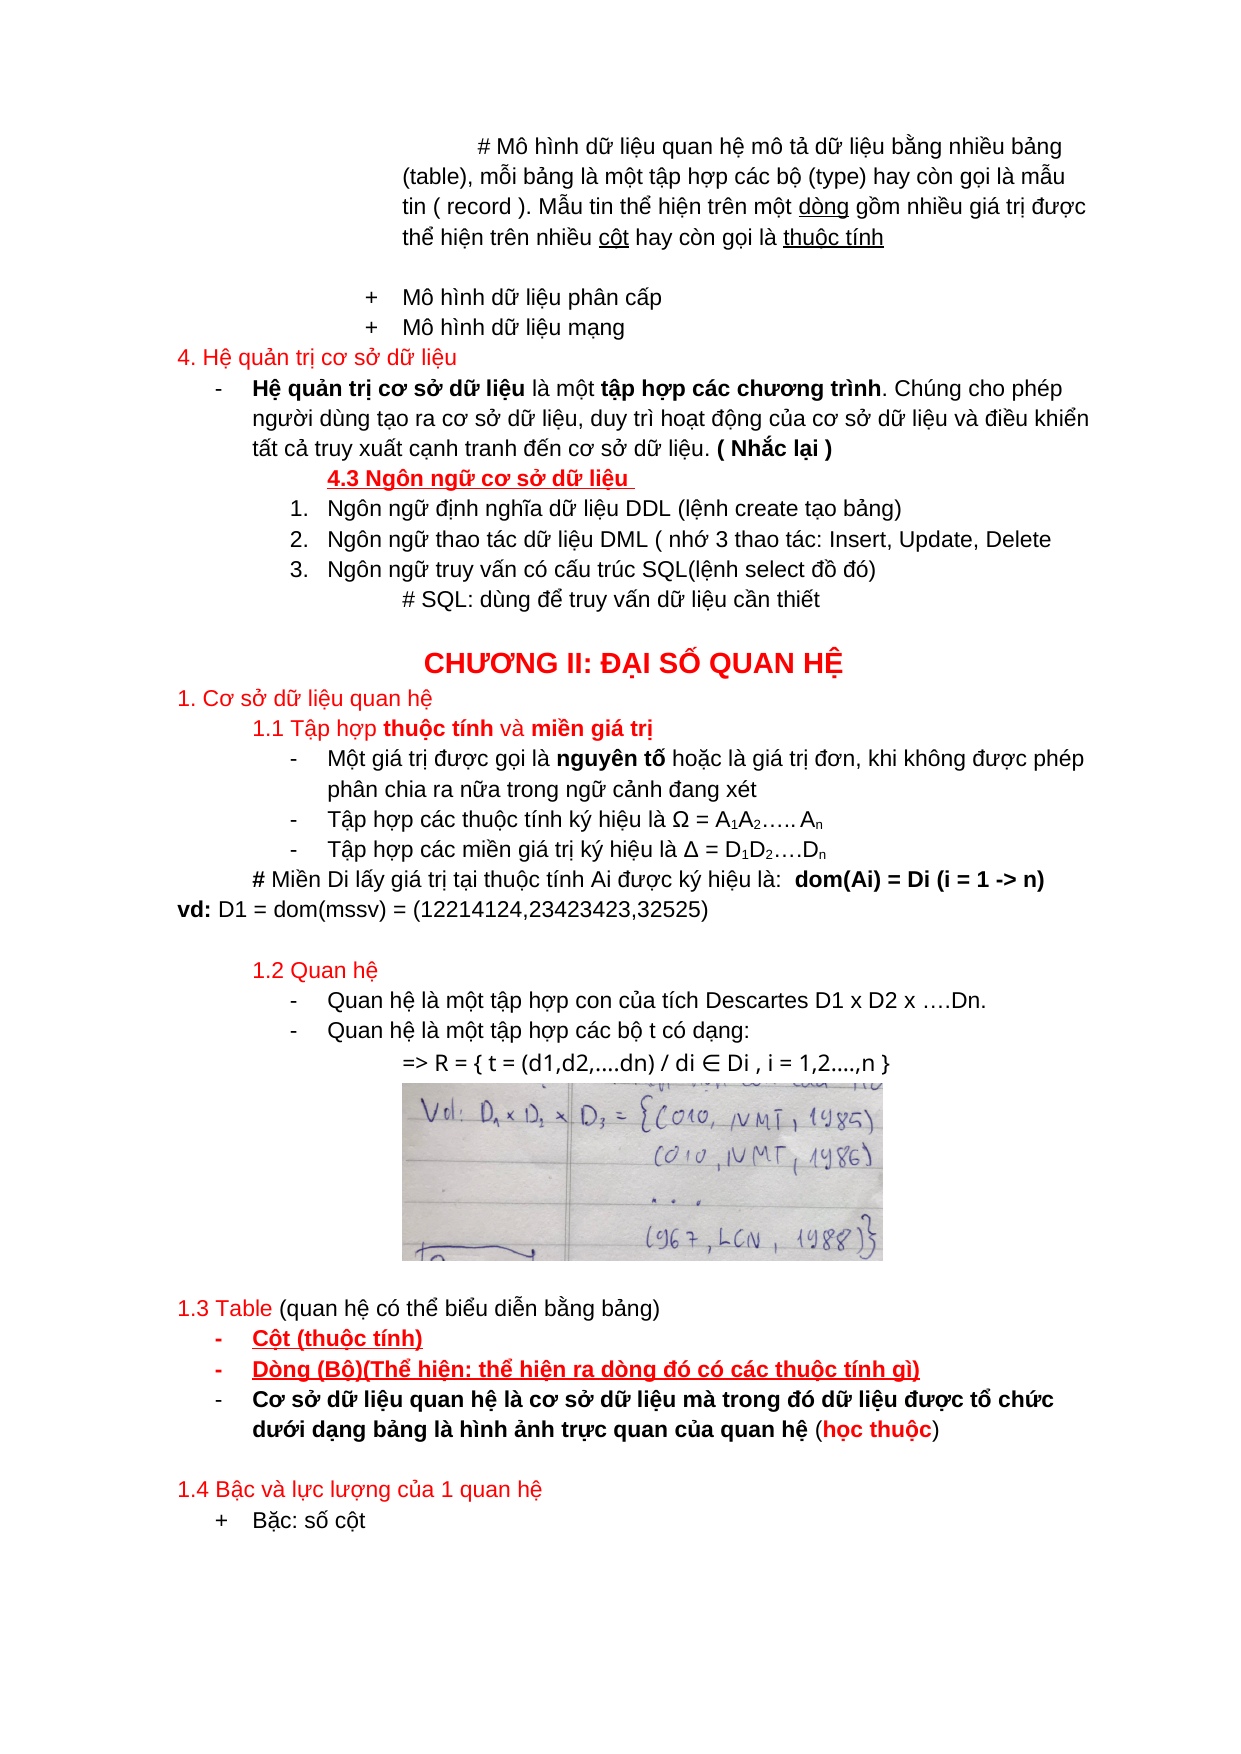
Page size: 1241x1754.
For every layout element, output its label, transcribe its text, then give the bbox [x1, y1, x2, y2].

text # SQL: dùng để truy vấn dữ liệu cần thiết [327, 586, 1090, 612]
text CHƯƠNG II: ĐẠI SỐ QUAN HỆ [177, 646, 1090, 680]
text => R = { t = (d1,d2,....dn) / di ∈ Di , i = 1,2….,n } [177, 1047, 1090, 1079]
list Quan hệ là một tập hợp con của tích Descartes D1 x D2 x ….Dn. [289, 987, 1090, 1013]
text # Mô hình dữ liệu quan hệ mô tả dữ liệu bằng nhiều bảng (table), mỗi bảng là một tập hợp các bộ (type) hay còn gọi là mẫu tin ( record ). Mẫu tin thể hiện trên một dòng gồm nhiều giá trị được thể hiện trên nhiều cột hay còn gọi là thuộc tính [402, 133, 1090, 250]
text vd: D1 = dom(mssv) = (12214124,23423423,32525) [177, 896, 1090, 923]
list Ngôn ngữ thao tác dữ liệu DML ( nhớ 3 thao tác: Insert, Update, Delete [289, 526, 1090, 552]
list Mô hình dữ liệu phân cấp [364, 284, 1090, 310]
list Mô hình dữ liệu mạng [364, 314, 1090, 340]
list Ngôn ngữ định nghĩa dữ liệu DDL (lệnh create tạo bảng) [289, 495, 1090, 522]
list Bặc: số cột [214, 1507, 1090, 1533]
text 1.2 Quan hệ [177, 957, 1090, 983]
text 1. Cơ sở dữ liệu quan hệ [177, 685, 1090, 711]
text 4. Hệ quản trị cơ sở dữ liệu [177, 344, 1090, 371]
text 1.1 Tập hợp thuộc tính và miền giá trị [177, 715, 1090, 741]
picture [402, 1083, 883, 1261]
text # Miền Di lấy giá trị tại thuộc tính Ai được ký hiệu là: dom(Ai) = Di (i = 1 -> n) [177, 866, 1090, 892]
list Quan hệ là một tập hợp các bộ t có dạng: [289, 1017, 1090, 1043]
list Tập hợp các miền giá trị ký hiệu là Δ = D1D2….Dn [289, 836, 1090, 862]
list Dòng (Bộ)(Thể hiện: thể hiện ra dòng đó có các thuộc tính gì) [214, 1356, 1090, 1382]
text 4.3 Ngôn ngữ cơ sở dữ liệu [252, 465, 1090, 491]
list Ngôn ngữ truy vấn có cấu trúc SQL(lệnh select đồ đó) [289, 556, 1090, 582]
list Tập hợp các thuộc tính ký hiệu là Ω = A1A2….. An [289, 806, 1090, 832]
list Một giá trị được gọi là nguyên tố hoặc là giá trị đơn, khi không được phép phân chia ra nữa trong ngữ cảnh đang xét [289, 745, 1090, 802]
list Cơ sở dữ liệu quan hệ là cơ sở dữ liệu mà trong đó dữ liệu được tổ chức dưới dạng bảng là hình ảnh trực quan của quan hệ (học thuộc) [214, 1386, 1090, 1442]
text 1.3 Table (quan hệ có thể biểu diễn bằng bảng) [177, 1295, 1090, 1321]
text 1.4 Bậc và lực lượng của 1 quan hệ [177, 1476, 1090, 1503]
list Hệ quản trị cơ sở dữ liệu là một tập hợp các chương trình. Chúng cho phép người dùng tạo ra cơ sở dữ liệu, duy trì hoạt động của cơ sở dữ liệu và điều khiển tất cả truy xuất cạnh tranh đến cơ sở dữ liệu. ( Nhắc lại ) [214, 374, 1090, 461]
list Cột (thuộc tính) [214, 1325, 1090, 1352]
